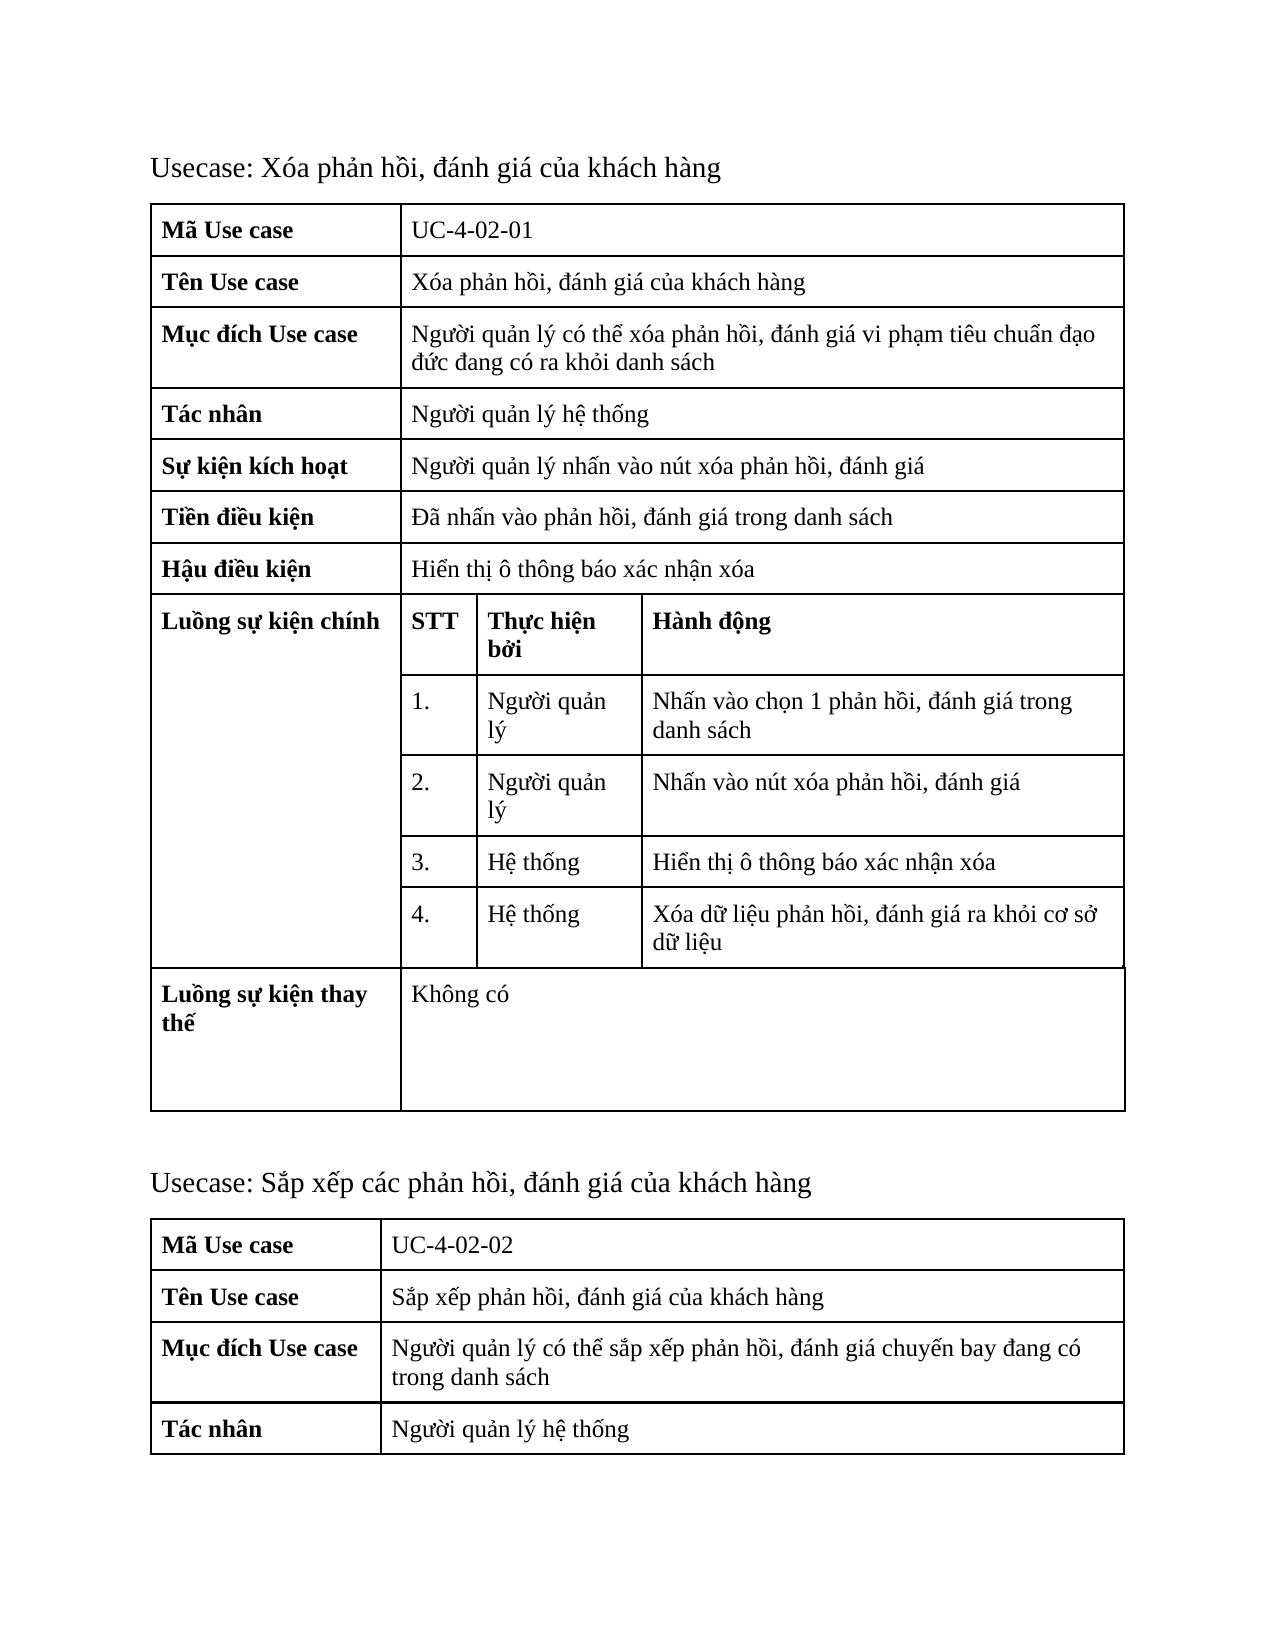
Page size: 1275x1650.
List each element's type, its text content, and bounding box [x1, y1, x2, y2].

table_cell Đã nhấn vào phản hồi, đánh giá trong danh sách [402, 492, 1123, 542]
text Usecase: Sắp xếp các phản hồi, đánh giá của khách hàng [150, 1165, 1125, 1198]
table_cell 3. [402, 837, 476, 886]
table_header Mã Use case [152, 1220, 380, 1269]
table_cell Không có [402, 969, 1124, 1110]
table_header Mã Use case [152, 205, 400, 254]
table_cell Hiển thị ô thông báo xác nhận xóa [643, 837, 1123, 886]
table_cell Hệ thống [478, 888, 641, 967]
table_cell Xóa dữ liệu phản hồi, đánh giá ra khỏi cơ sở dữ liệu [643, 888, 1123, 967]
table_cell Người quản lý có thể sắp xếp phản hồi, đánh giá chuyến bay đang có trong danh sách [382, 1323, 1123, 1401]
table_cell Nhấn vào nút xóa phản hồi, đánh giá [643, 756, 1123, 834]
table_cell Thực hiện bởi [478, 595, 641, 674]
table_cell Nhấn vào chọn 1 phản hồi, đánh giá trong danh sách [643, 676, 1123, 754]
table_header UC-4-02-02 [382, 1220, 1123, 1269]
table_cell Tên Use case [152, 1271, 380, 1321]
table_cell Người quản lý hệ thống [402, 389, 1123, 438]
text Usecase: Xóa phản hồi, đánh giá của khách hàng [150, 150, 1125, 183]
table_cell 1. [402, 676, 476, 754]
table_cell Xóa phản hồi, đánh giá của khách hàng [402, 257, 1123, 306]
table_cell Hiển thị ô thông báo xác nhận xóa [402, 544, 1123, 593]
table_cell Mục đích Use case [152, 308, 400, 387]
table_cell Người quản lý [478, 676, 641, 754]
table_cell Tác nhân [152, 1404, 380, 1453]
table_cell Mục đích Use case [152, 1323, 380, 1401]
table_cell 4. [402, 888, 476, 967]
table_cell Sắp xếp phản hồi, đánh giá của khách hàng [382, 1271, 1123, 1321]
table_cell Tên Use case [152, 257, 400, 306]
table_header UC-4-02-01 [402, 205, 1123, 254]
table_cell Luồng sự kiện thay thế [152, 969, 400, 1110]
table_cell STT [402, 595, 476, 674]
table_cell Tác nhân [152, 389, 400, 438]
table_cell Hành động [643, 595, 1123, 674]
table_cell Sự kiện kích hoạt [152, 440, 400, 490]
table_cell Người quản lý hệ thống [382, 1404, 1123, 1453]
table_cell Luồng sự kiện chính [152, 595, 400, 967]
table_cell Tiền điều kiện [152, 492, 400, 542]
table_cell Người quản lý [478, 756, 641, 834]
table_cell 2. [402, 756, 476, 834]
table_cell Người quản lý có thể xóa phản hồi, đánh giá vi phạm tiêu chuẩn đạo đức đang có ra khỏi danh sách [402, 308, 1123, 387]
table_cell Hậu điều kiện [152, 544, 400, 593]
table_cell Người quản lý nhấn vào nút xóa phản hồi, đánh giá [402, 440, 1123, 490]
table_cell Hệ thống [478, 837, 641, 886]
